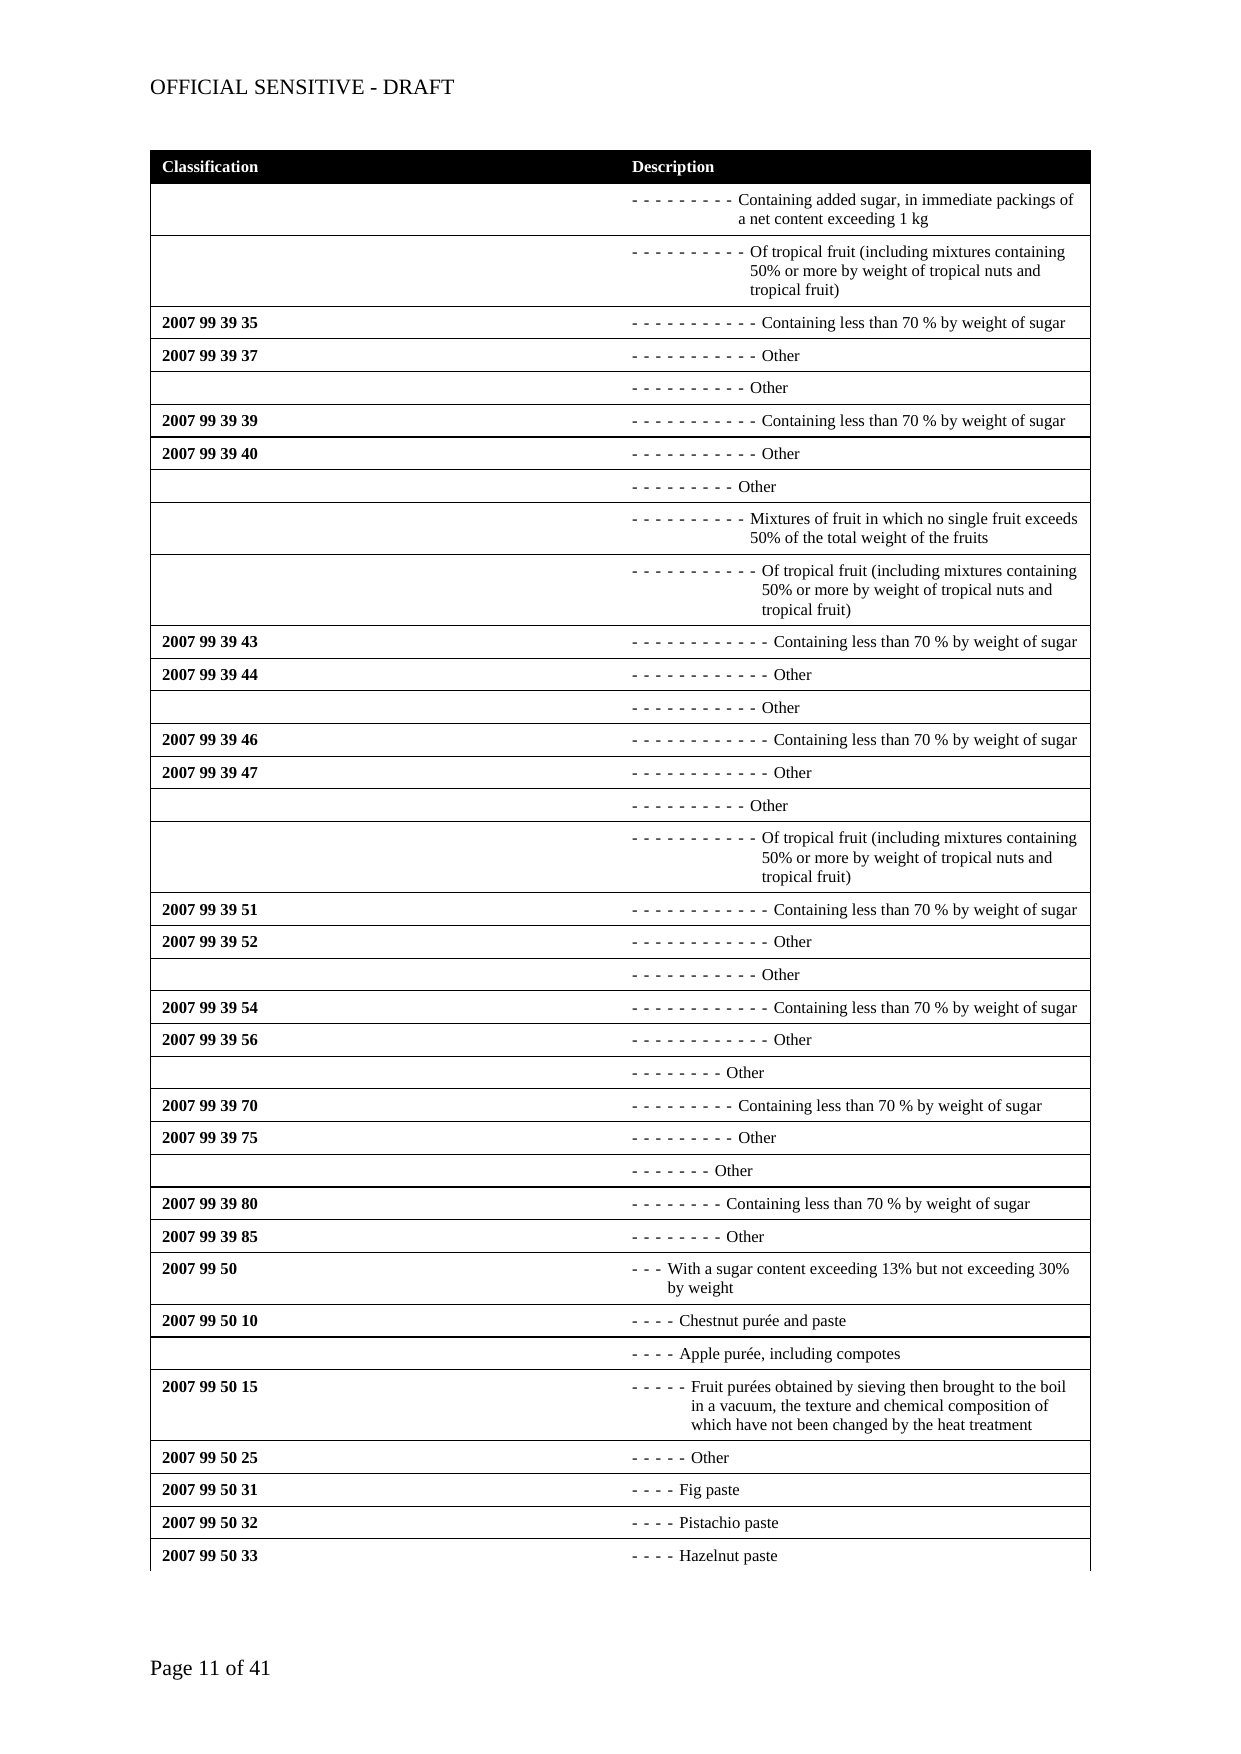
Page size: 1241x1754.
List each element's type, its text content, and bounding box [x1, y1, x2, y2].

table_cell 2007 99 39 70 [151, 1089, 621, 1121]
table_cell - - - - - - - - Containing less than 70 % by weight of sugar [621, 1188, 1090, 1219]
table_cell - - - - - - - - - - Other [621, 372, 1090, 404]
table_cell 2007 99 39 46 [151, 724, 621, 756]
table_cell - - - - - - - - - - - - Containing less than 70 % by weight of sugar [621, 893, 1090, 925]
table_cell 2007 99 50 33 [151, 1539, 621, 1571]
table_cell - - - - - - - - Other [621, 1057, 1090, 1088]
table_cell - - - - Hazelnut paste [621, 1539, 1090, 1571]
table_header Classification [151, 151, 621, 183]
table_cell - - - - - - - - Other [621, 1220, 1090, 1252]
table_cell - - - - - - - - - - - - Other [621, 926, 1090, 957]
table_header Description [621, 151, 1090, 183]
table_cell [151, 372, 621, 404]
table_cell - - - - - - - - - Containing less than 70 % by weight of sugar [621, 1089, 1090, 1121]
table_cell - - - - - - - - - Other [621, 1122, 1090, 1154]
table_cell 2007 99 50 15 [151, 1370, 621, 1440]
table_cell [151, 236, 621, 306]
table_cell 2007 99 39 75 [151, 1122, 621, 1154]
table_cell - - - - - - - - - - - - Containing less than 70 % by weight of sugar [621, 724, 1090, 756]
table_cell 2007 99 50 [151, 1253, 621, 1304]
table_cell [151, 503, 621, 554]
table_cell 2007 99 39 52 [151, 926, 621, 957]
table_cell - - - - - - - - - - - Other [621, 339, 1090, 371]
table_cell - - - - - - - - - Other [621, 470, 1090, 502]
table_cell - - - - - - - - - - - Containing less than 70 % by weight of sugar [621, 405, 1090, 436]
table_cell [151, 959, 621, 990]
table_cell - - - - - - - - - - - - Containing less than 70 % by weight of sugar [621, 626, 1090, 657]
table_cell - - - - - - - - - - - - Other [621, 757, 1090, 788]
table_cell 2007 99 39 80 [151, 1188, 621, 1219]
table_cell 2007 99 39 43 [151, 626, 621, 657]
table_cell - - - - - - - - - - - Other [621, 959, 1090, 990]
table_cell - - - - - - - - - - - - Other [621, 659, 1090, 690]
table_cell 2007 99 39 56 [151, 1024, 621, 1056]
table_cell - - - - Pistachio paste [621, 1507, 1090, 1538]
table_cell - - - - Fig paste [621, 1474, 1090, 1506]
table_cell - - - - - - - - - - - Of tropical fruit (including mixtures containing 50% or more by weight of tropical nuts and tropical fruit) [621, 555, 1090, 625]
table_cell [151, 1155, 621, 1186]
table_cell - - - - - - - - - - - - Containing less than 70 % by weight of sugar [621, 991, 1090, 1023]
table_cell - - - - - Other [621, 1441, 1090, 1473]
table_cell 2007 99 50 32 [151, 1507, 621, 1538]
table_cell - - - - - - - - - - - Of tropical fruit (including mixtures containing 50% or more by weight of tropical nuts and tropical fruit) [621, 822, 1090, 892]
table_cell [151, 184, 621, 234]
table_cell 2007 99 39 54 [151, 991, 621, 1023]
table_cell [151, 789, 621, 821]
table_cell [151, 470, 621, 502]
table_cell 2007 99 39 39 [151, 405, 621, 436]
table_cell 2007 99 39 35 [151, 307, 621, 338]
table_cell [151, 822, 621, 892]
table_cell 2007 99 39 85 [151, 1220, 621, 1252]
table_cell 2007 99 50 31 [151, 1474, 621, 1506]
table_cell 2007 99 39 51 [151, 893, 621, 925]
table_cell - - - - - - - - - - Of tropical fruit (including mixtures containing 50% or more by weight of tropical nuts and tropical fruit) [621, 236, 1090, 306]
table_cell - - - With a sugar content exceeding 13% but not exceeding 30% by weight [621, 1253, 1090, 1304]
table_cell 2007 99 39 47 [151, 757, 621, 788]
table_cell - - - - - - - - - - - - Other [621, 1024, 1090, 1056]
table_cell 2007 99 39 37 [151, 339, 621, 371]
table_cell 2007 99 39 44 [151, 659, 621, 690]
table_cell [151, 691, 621, 723]
table_cell 2007 99 50 25 [151, 1441, 621, 1473]
table_cell 2007 99 50 10 [151, 1305, 621, 1336]
table_cell - - - - - - - Other [621, 1155, 1090, 1186]
table_cell 2007 99 39 40 [151, 438, 621, 469]
table_cell - - - - Chestnut purée and paste [621, 1305, 1090, 1336]
table_cell - - - - - - - - - - Other [621, 789, 1090, 821]
table_cell [151, 555, 621, 625]
table_cell - - - - - - - - - - - Other [621, 438, 1090, 469]
table_cell [151, 1338, 621, 1369]
table_cell - - - - Apple purée, including compotes [621, 1338, 1090, 1369]
table_cell - - - - - - - - - - - Other [621, 691, 1090, 723]
table_cell - - - - - - - - - Containing added sugar, in immediate packings of a net content exceeding 1 kg [621, 184, 1090, 234]
table_cell [151, 1057, 621, 1088]
table_cell - - - - - - - - - - Mixtures of fruit in which no single fruit exceeds 50% of the total weight of the fruits [621, 503, 1090, 554]
table_cell - - - - - - - - - - - Containing less than 70 % by weight of sugar [621, 307, 1090, 338]
